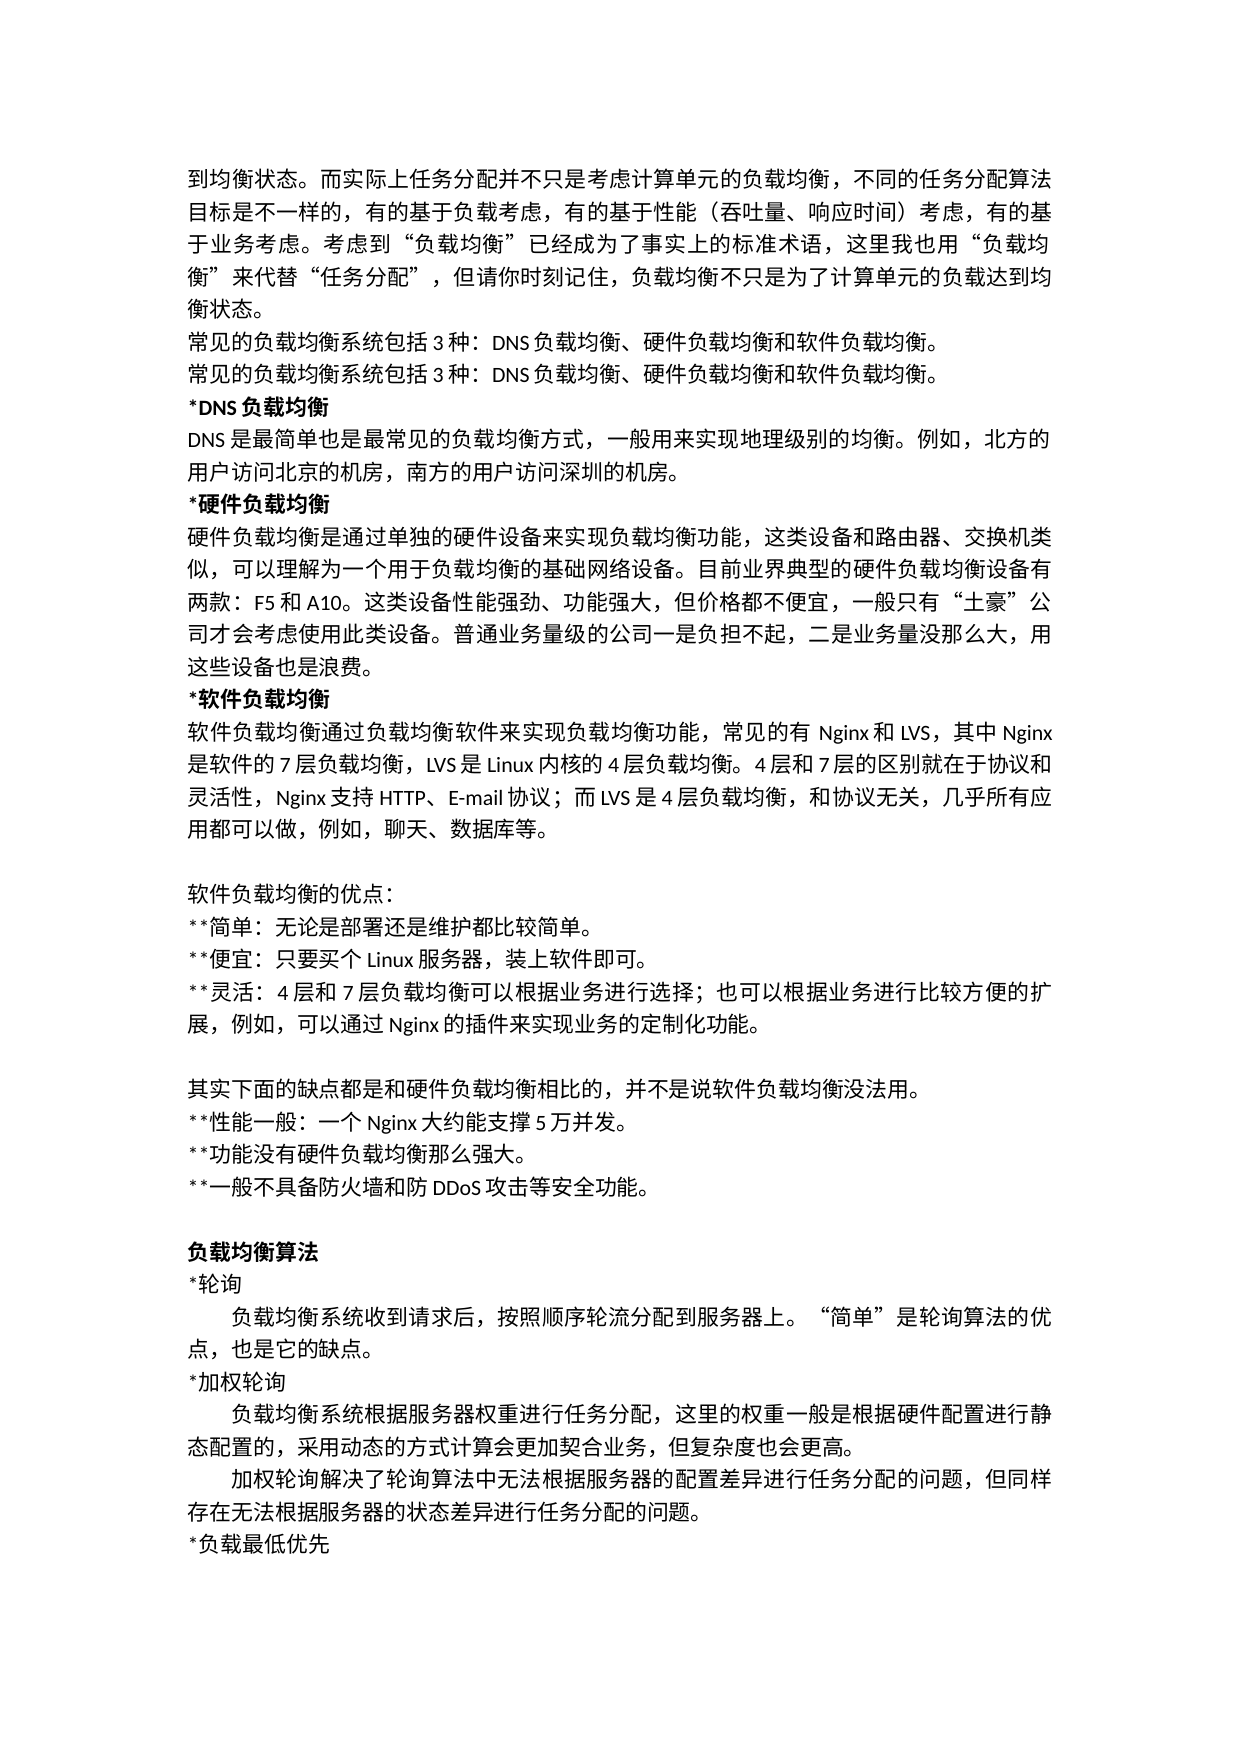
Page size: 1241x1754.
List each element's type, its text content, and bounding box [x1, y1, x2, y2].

text **简单：无论是部署还是维护都比较简单。 [187, 909, 1053, 942]
text **灵活：4层和7层负载均衡可以根据业务进行选择；也可以根据业务进行比较方便的扩展，例如，可以通过Nginx的插件来实现业务的定制化功能。 [187, 974, 1053, 1039]
text **一般不具备防火墙和防DDoS攻击等安全功能。 [187, 1169, 1053, 1202]
text *负载最低优先 [187, 1527, 1053, 1559]
text *硬件负载均衡 [187, 487, 1053, 519]
text 其实下面的缺点都是和硬件负载均衡相比的，并不是说软件负载均衡没法用。 [187, 1072, 1053, 1104]
text 负载均衡系统收到请求后，按照顺序轮流分配到服务器上。“简单”是轮询算法的优点，也是它的缺点。 [187, 1299, 1053, 1364]
text **功能没有硬件负载均衡那么强大。 [187, 1137, 1053, 1169]
text 软件负载均衡通过负载均衡软件来实现负载均衡功能，常见的有Nginx和LVS，其中Nginx是软件的7层负载均衡，LVS是Linux内核的4层负载均衡。4层和7层的区别就在于协议和灵活性，Nginx支持HTTP、E-mail协议；而LVS是4层负载均衡，和协议无关，几乎所有应用都可以做，例如，聊天、数据库等。 [187, 714, 1053, 844]
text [187, 162, 1053, 324]
text 硬件负载均衡是通过单独的硬件设备来实现负载均衡功能，这类设备和路由器、交换机类似，可以理解为一个用于负载均衡的基础网络设备。目前业界典型的硬件负载均衡设备有两款：F5和A10。这类设备性能强劲、功能强大，但价格都不便宜，一般只有“土豪”公司才会考虑使用此类设备。普通业务量级的公司一是负担不起，二是业务量没那么大，用这些设备也是浪费。 [187, 519, 1053, 682]
text 常见的负载均衡系统包括3种：DNS负载均衡、硬件负载均衡和软件负载均衡。 [187, 357, 1053, 389]
text **性能一般：一个Nginx大约能支撑5万并发。 [187, 1104, 1053, 1137]
text **便宜：只要买个Linux服务器，装上软件即可。 [187, 942, 1053, 974]
text 软件负载均衡的优点： [187, 877, 1053, 909]
text *加权轮询 [187, 1364, 1053, 1397]
text 加权轮询解决了轮询算法中无法根据服务器的配置差异进行任务分配的问题，但同样存在无法根据服务器的状态差异进行任务分配的问题。 [187, 1462, 1053, 1527]
text 常见的负载均衡系统包括3种：DNS负载均衡、硬件负载均衡和软件负载均衡。 [187, 324, 1053, 357]
text *DNS负载均衡 [187, 389, 1053, 422]
text 负载均衡系统根据服务器权重进行任务分配，这里的权重一般是根据硬件配置进行静态配置的，采用动态的方式计算会更加契合业务，但复杂度也会更高。 [187, 1397, 1053, 1462]
text 负载均衡算法 [187, 1234, 1053, 1267]
text *轮询 [187, 1267, 1053, 1299]
text DNS是最简单也是最常见的负载均衡方式，一般用来实现地理级别的均衡。例如，北方的用户访问北京的机房，南方的用户访问深圳的机房。 [187, 422, 1053, 487]
text *软件负载均衡 [187, 682, 1053, 714]
